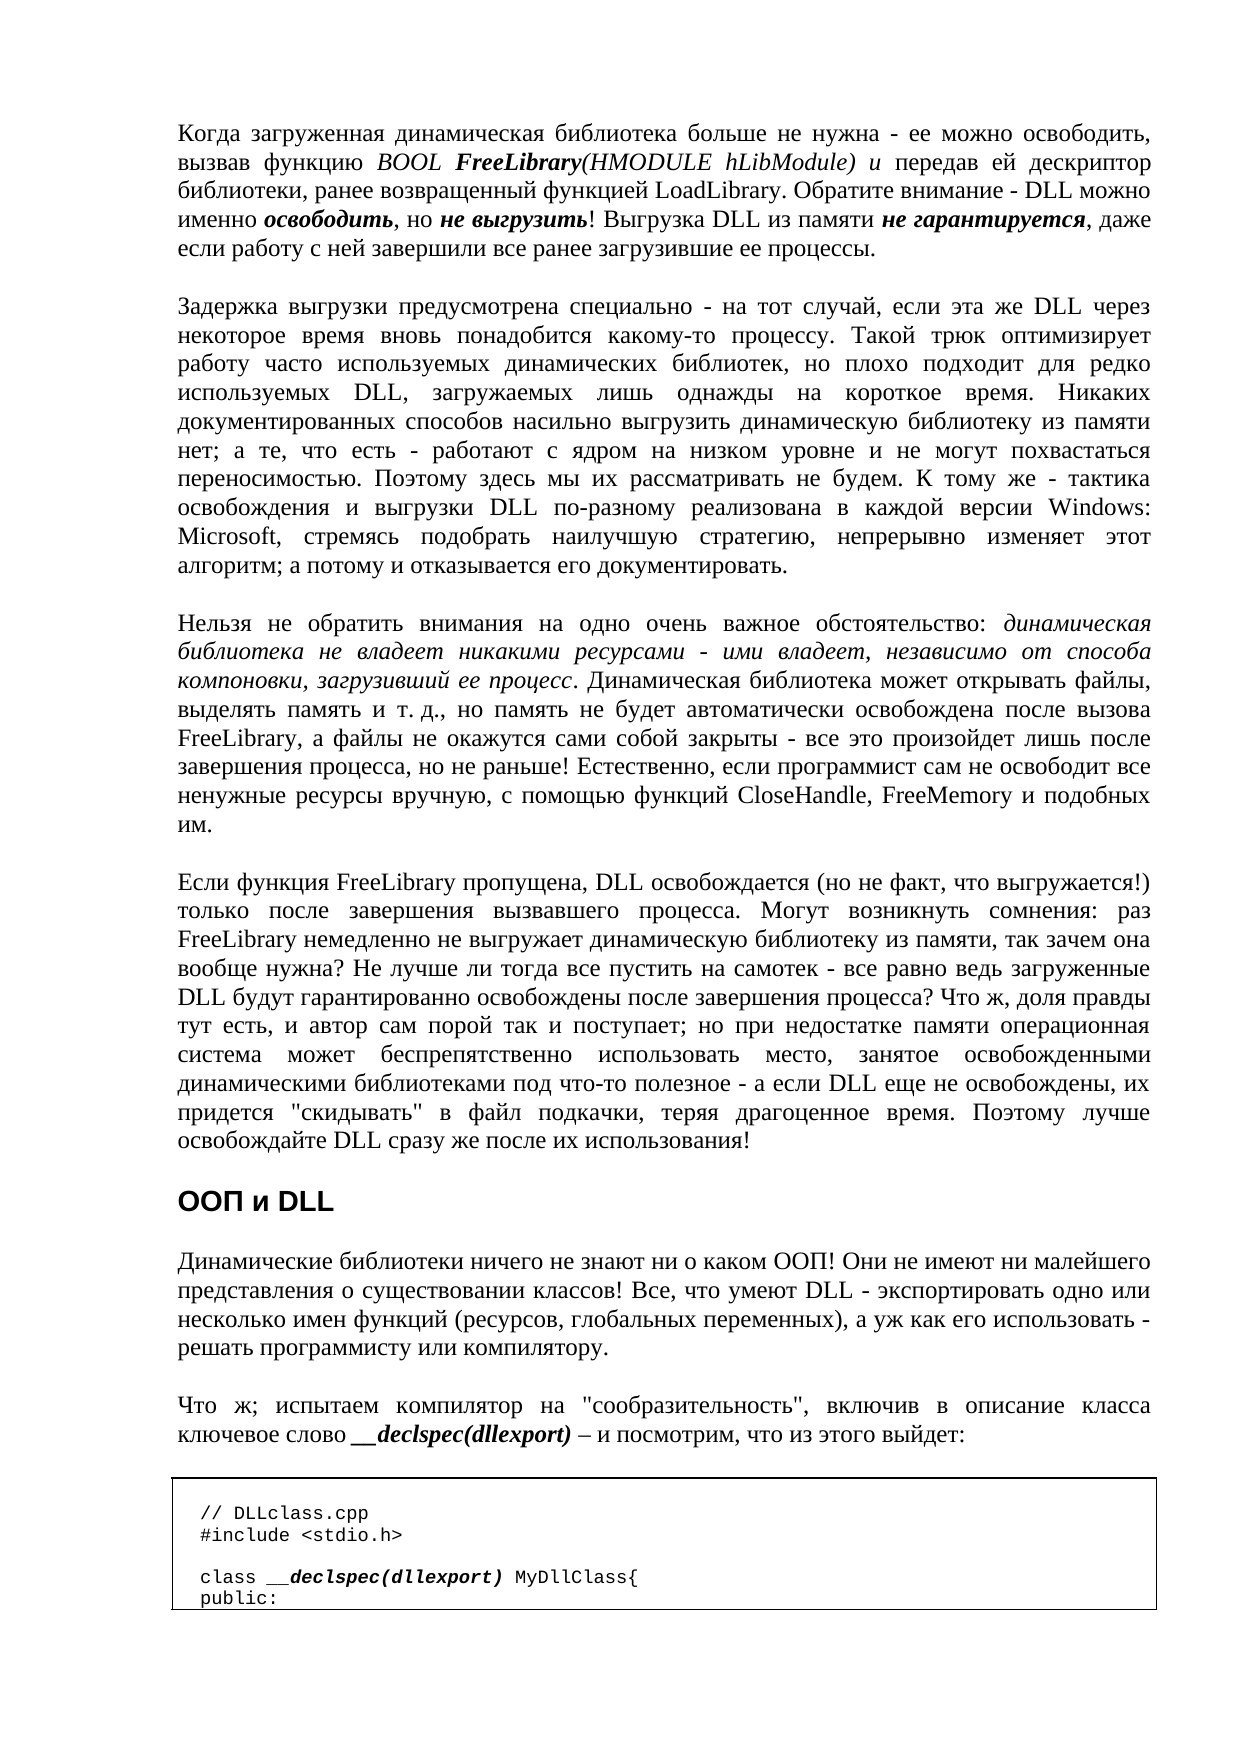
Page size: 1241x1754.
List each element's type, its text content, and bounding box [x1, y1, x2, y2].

text class __declspec(dllexport) MyDllClass{ [177, 1568, 1152, 1589]
text Что ж; испытаем компилятор на "сообразительность", включив в описание класса ключевое слово __declspec(dllexport) – и посмотрим, что из этого выйдет: [177, 1390, 1152, 1448]
text Динамические библиотеки ничего не знают ни о каком ООП! Они не имеют ни малейшего представления о существовании классов! Все, что умеют DLL - экспортировать одно или несколько имен функций (ресурсов, глобальных переменных), а уж как его использовать - решать программисту или компилятору. [177, 1246, 1152, 1361]
text ООП и DLL [177, 1183, 1152, 1217]
text Когда загруженная динамическая библиотека больше не нужна - ее можно освободить, вызвав функцию BOOL FreeLibrary(HMODULE hLibModule) и передав ей дескриптор библиотеки, ранее возвращенный функцией LoadLibrary. Обратите внимание - DLL можно именно освободить, но не выгрузить! Выгрузка DLL из памяти не гарантируется, даже если работу с ней завершили все ранее загрузившие ее процессы. [177, 118, 1152, 262]
text // DLLclass.cpp [177, 1504, 1152, 1525]
text #include <stdio.h> [177, 1525, 1152, 1547]
text Задержка выгрузки предусмотрена специально - на тот случай, если эта же DLL через некоторое время вновь понадобится какому-то процессу. Такой трюк оптимизирует работу часто используемых динамических библиотек, но плохо подходит для редко используемых DLL, загружаемых лишь однажды на короткое время. Никаких документированных способов насильно выгрузить динамическую библиотеку из памяти нет; а те, что есть - работают с ядром на низком уровне и не могут похвастаться переносимостью. Поэтому здесь мы их рассматривать не будем. К тому же - тактика освобождения и выгрузки DLL по-разному реализована в каждой версии Windows: Microsoft, стремясь подобрать наилучшую стратегию, непрерывно изменяет этот алгоритм; а потому и отказывается его документировать. [177, 291, 1152, 578]
text Нельзя не обратить внимания на одно очень важное обстоятельство: динамическая библиотека не владеет никакими ресурсами - ими владеет, независимо от способа компоновки, загрузивший ее процесс. Динамическая библиотека может открывать файлы, выделять память и т. д., но память не будет автоматически освобождена после вызова FreeLibrary, а файлы не окажутся сами собой закрыты - все это произойдет лишь после завершения процесса, но не раньше! Естественно, если программист сам не освободит все ненужные ресурсы вручную, с помощью функций CloseHandle, FreeMemory и подобных им. [177, 608, 1152, 838]
text Если функция FreeLibrary пропущена, DLL освобождается (но не факт, что выгружается!) только после завершения вызвавшего процесса. Могут возникнуть сомнения: раз FreeLibrary немедленно не выгружает динамическую библиотеку из памяти, так зачем она вообще нужна? Не лучше ли тогда все пустить на самотек - все равно ведь загруженные DLL будут гарантированно освобождены после завершения процесса? Что ж, доля правды тут есть, и автор сам порой так и поступает; но при недостатке памяти операционная система может беспрепятственно использовать место, занятое освобожденными динамическими библиотеками под что-то полезное - а если DLL еще не освобождены, их придется "скидывать" в файл подкачки, теряя драгоценное время. Поэтому лучше освобождайте DLL сразу же после их использования! [177, 867, 1152, 1154]
text public: [177, 1589, 1152, 1609]
